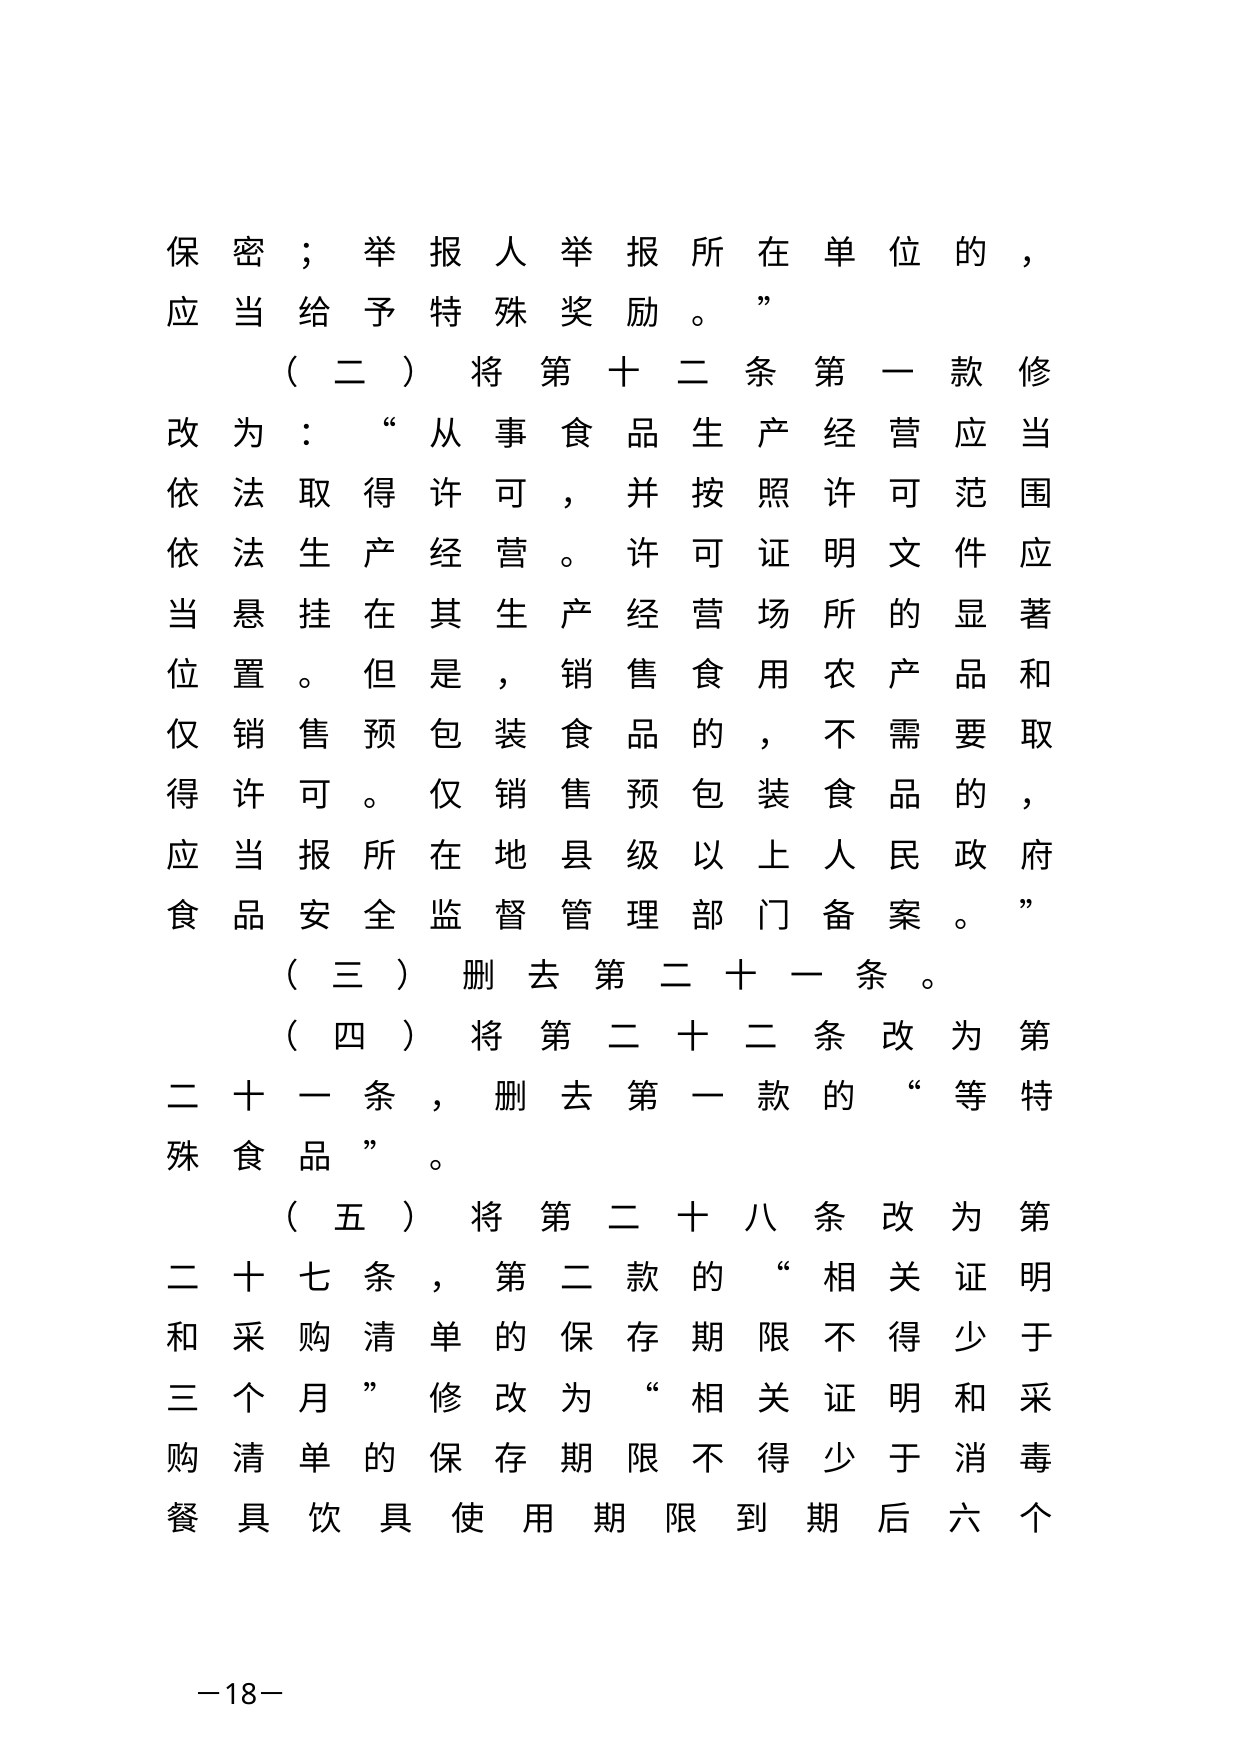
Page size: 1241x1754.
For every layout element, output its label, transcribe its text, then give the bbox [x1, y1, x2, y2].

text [167, 1184, 1085, 1546]
text （三）删去第二十一条。 [167, 943, 1085, 1003]
text （二）将第十二条第一款修改为：“从事食品生产经营应当依法取得许可，并按照许可范围依法生产经营。许可证明文件应当悬挂在其生产经营场所的显著位置。但是，销售食用农产品和仅销售预包装食品的，不需要取得许可。仅销售预包装食品的，应当报所在地县级以上人民政府食品安全监督管理部门备案。” [167, 340, 1085, 943]
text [167, 219, 1085, 340]
text （四）将第二十二条改为第二十一条，删去第一款的“等特殊食品”。 [167, 1003, 1085, 1184]
